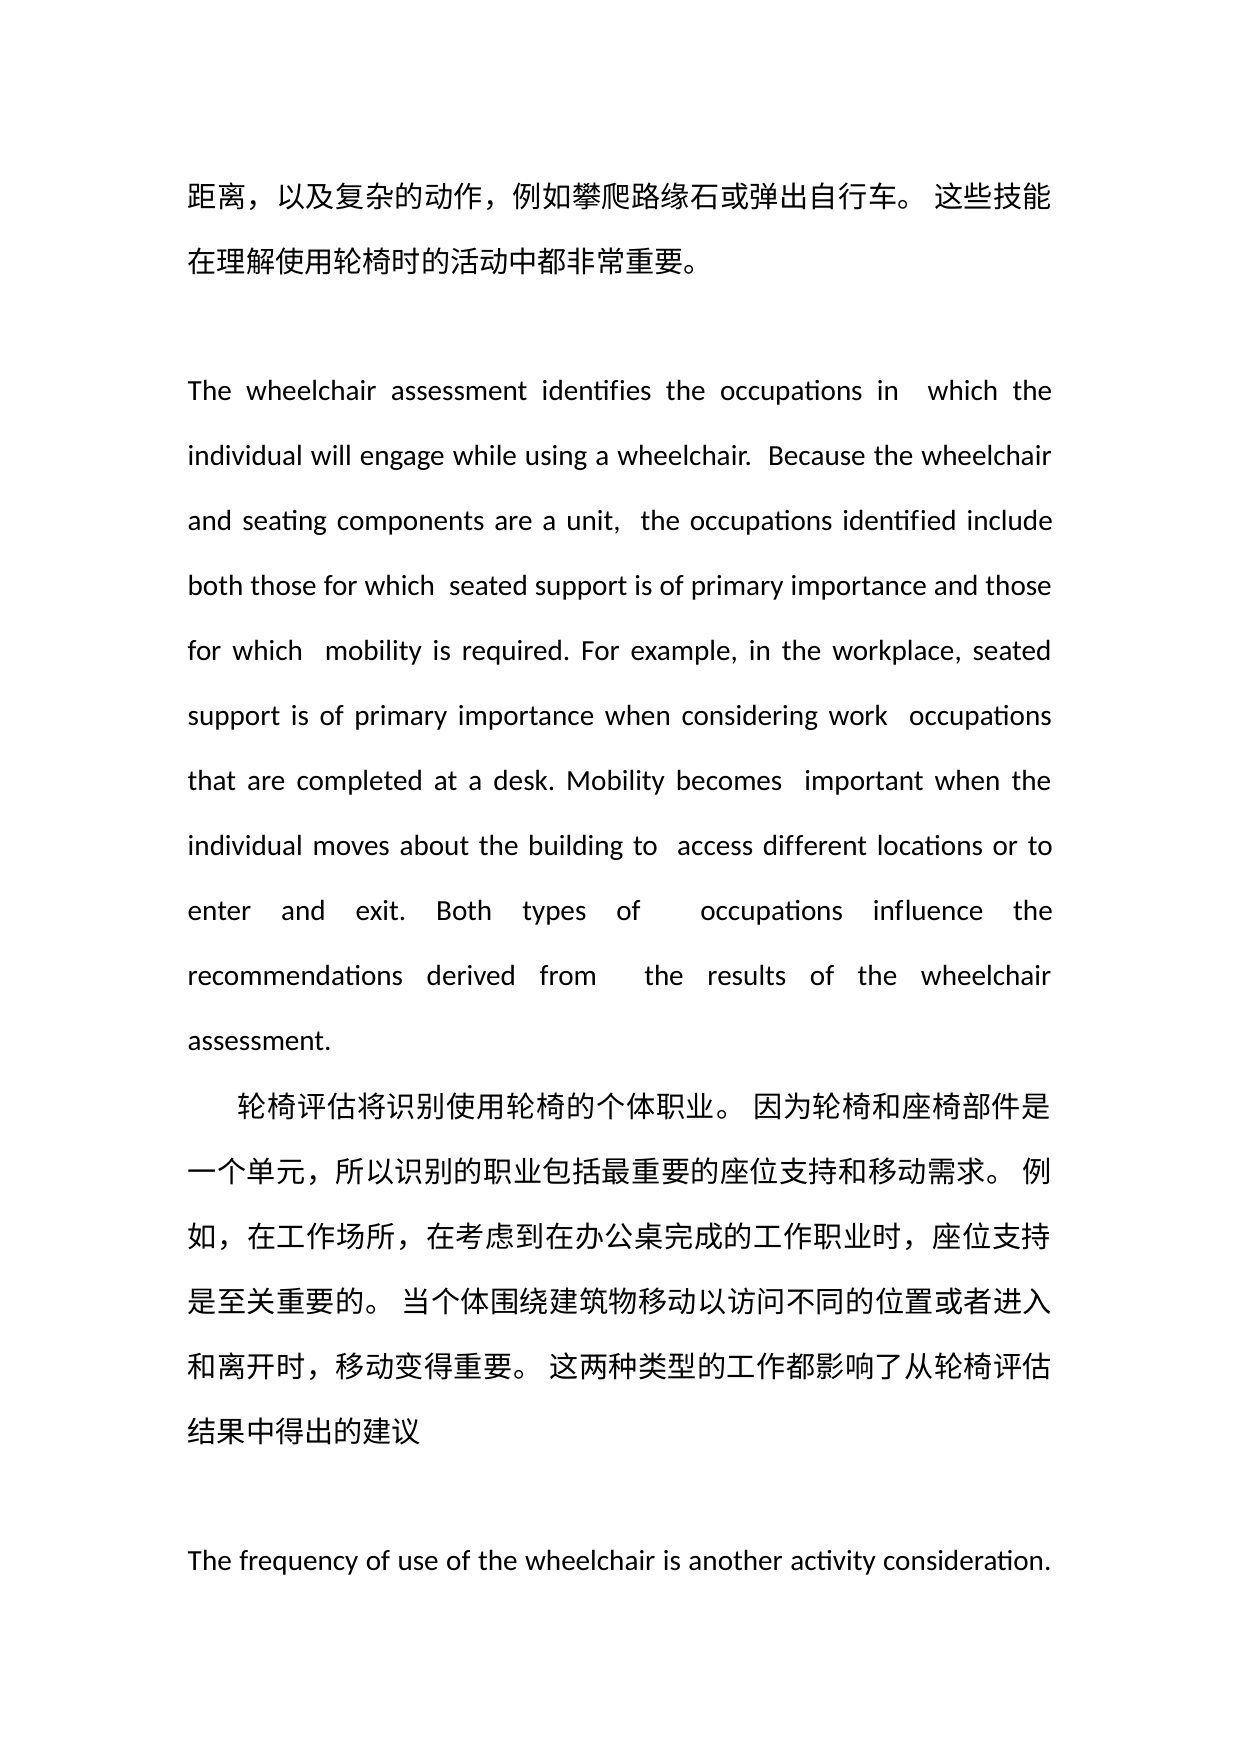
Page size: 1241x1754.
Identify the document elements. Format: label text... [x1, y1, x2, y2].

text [187, 162, 1053, 292]
text The wheelchair assessment identifies the occupations in which the individual will engage while using a wheelchair. Because the wheelchair and seating components are a unit, the occupations identified include both those for which seated support is of primary importance and those for which mobility is required. For example, in the workplace, seated support is of primary importance when considering work occupations that are completed at a desk. Mobility becomes important when the individual moves about the building to access different locations or to enter and exit. Both types of occupations influence the recommendations derived from the results of the wheelchair assessment. [187, 357, 1053, 1072]
text 轮椅评估将识别使用轮椅的个体职业。 因为轮椅和座椅部件是一个单元，所以识别的职业包括最重要的座位支持和移动需求。 例如，在工作场所，在考虑到在办公桌完成的工作职业时，座位支持是至关重要的。 当个体围绕建筑物移动以访问不同的位置或者进入和离开时，移动变得重要。 这两种类型的工作都影响了从轮椅评估结果中得出的建议 [187, 1072, 1053, 1462]
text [187, 1527, 1053, 1592]
